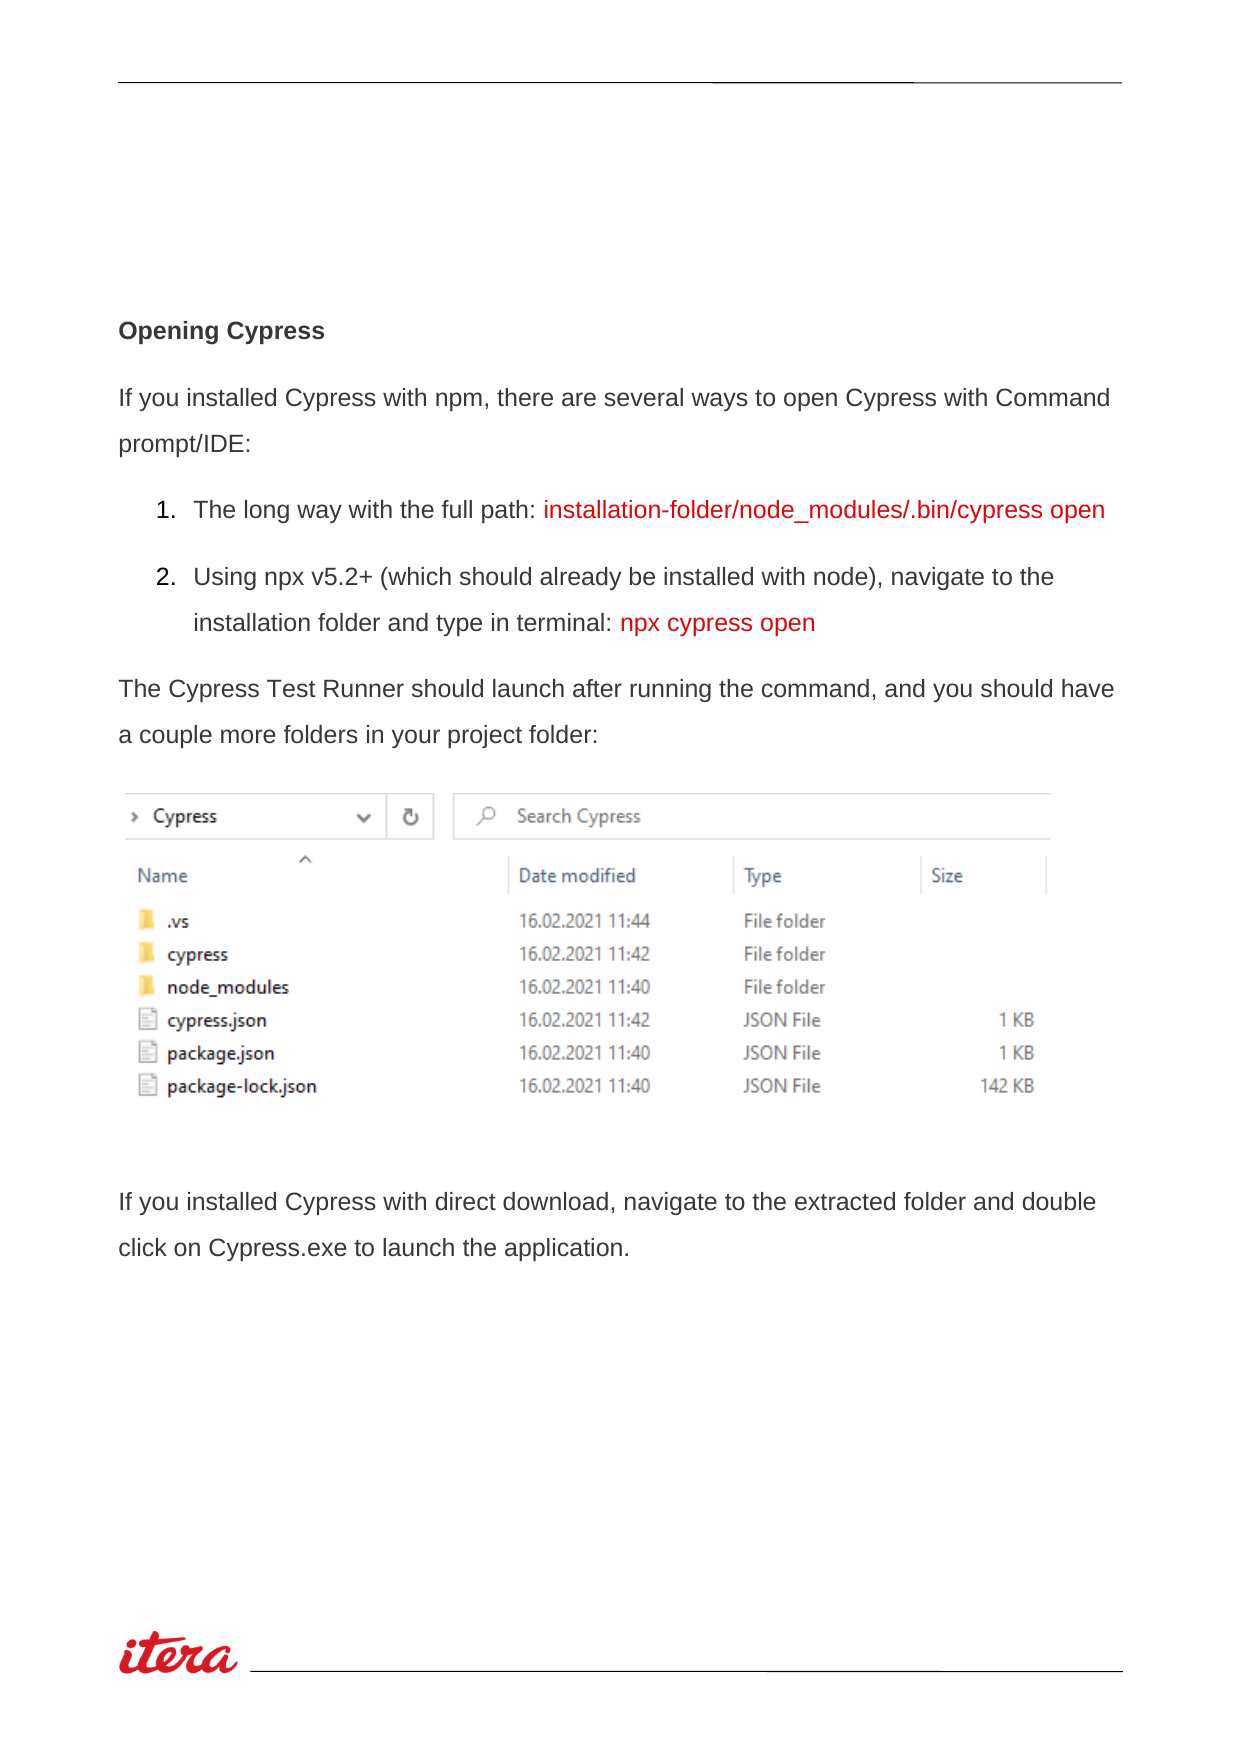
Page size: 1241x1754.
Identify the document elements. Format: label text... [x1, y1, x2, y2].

list The long way with the full path: installation-folder/node_modules/.bin/cypress open [156, 482, 1122, 528]
text If you installed Cypress with direct download, navigate to the extracted folder and double click on Cypress.exe to launch the application. [118, 1174, 1122, 1265]
text Opening Cypress [118, 303, 1122, 349]
list Using npx v5.2+ (which should already be installed with node), navigate to the installation folder and type in terminal: npx cypress open [156, 549, 1122, 640]
text If you installed Cypress with npm, there are several ways to open Cypress with Command prompt/IDE: [118, 369, 1122, 461]
picture [125, 793, 1050, 1116]
picture [0, 1613, 241, 1754]
text The Cypress Test Runner should launch after running the command, and you should have a couple more folders in your project folder: [118, 661, 1122, 753]
